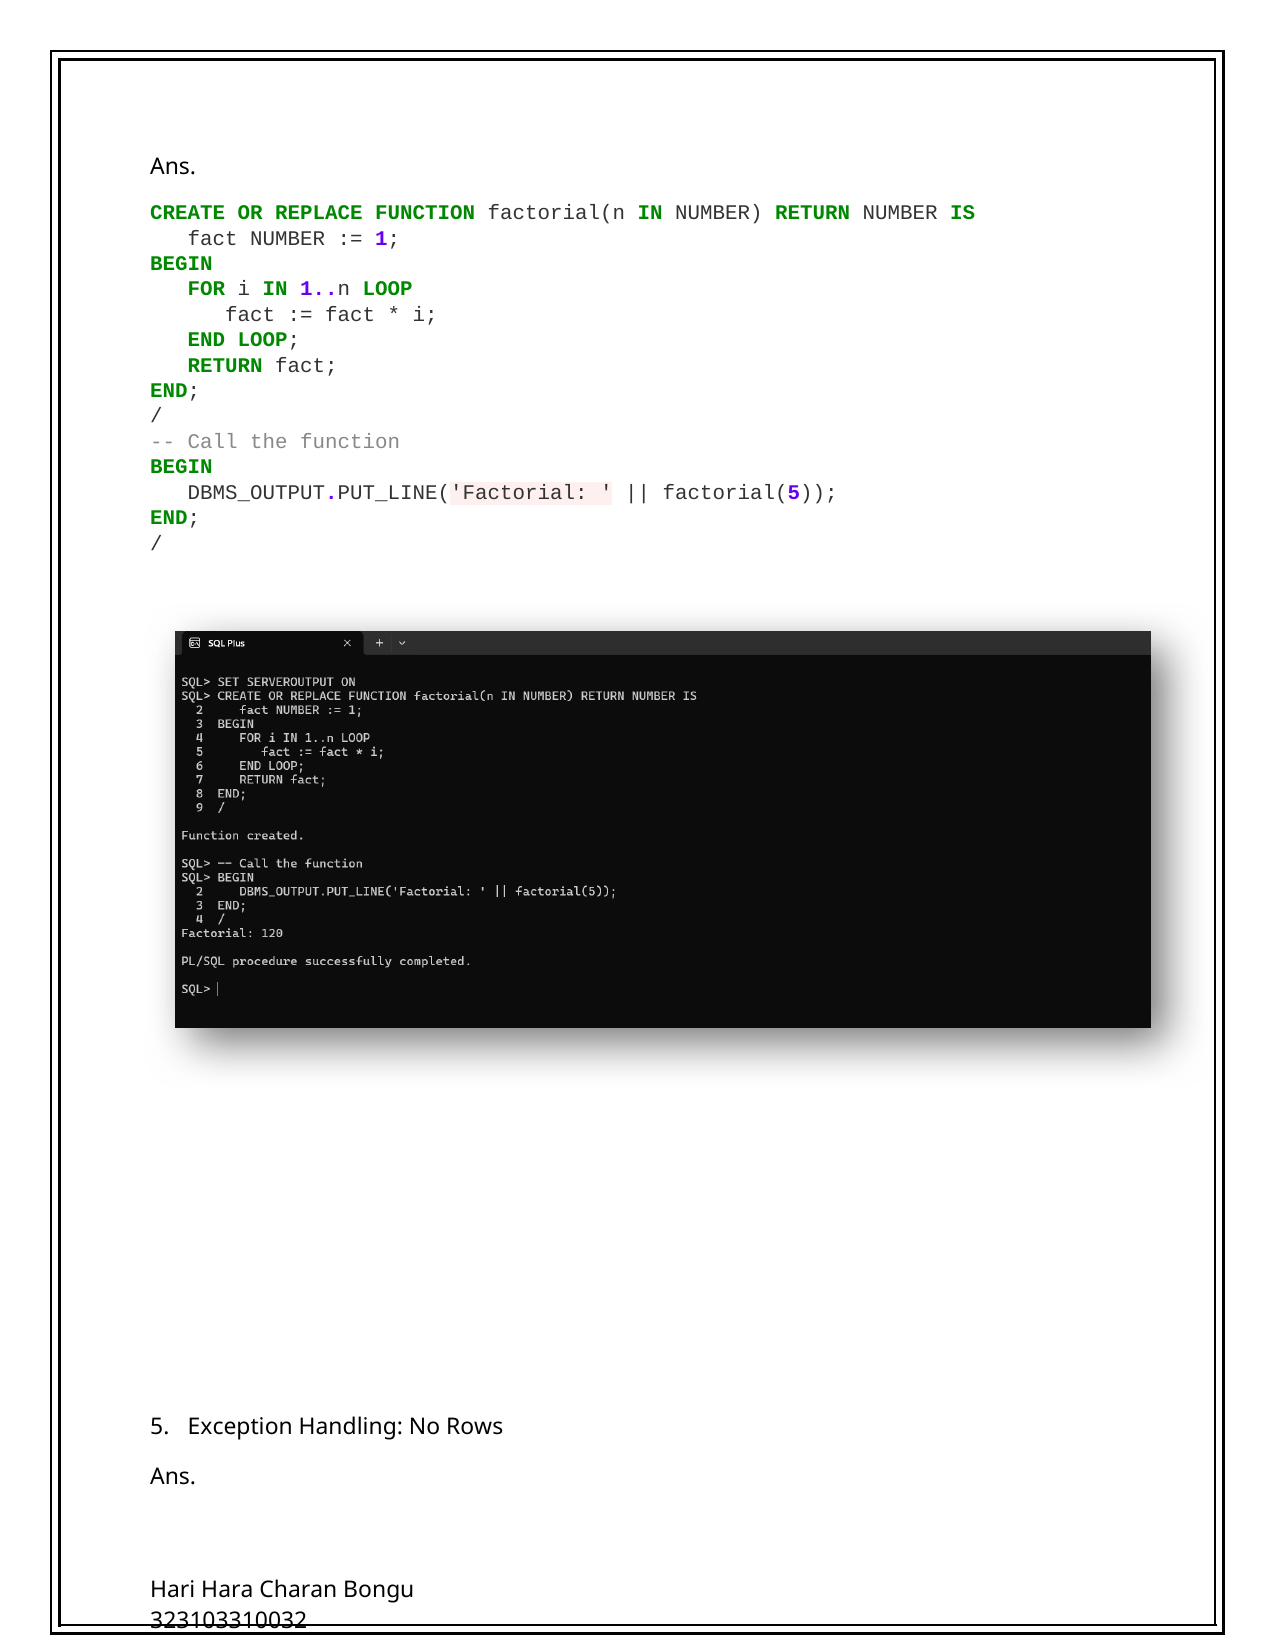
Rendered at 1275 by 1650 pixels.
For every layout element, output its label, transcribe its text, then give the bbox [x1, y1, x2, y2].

text BEGIN [150, 251, 1125, 277]
text / [150, 404, 1125, 429]
list Exception Handling: No Rows [150, 1410, 1125, 1441]
text END; [150, 505, 1125, 531]
text END LOOP; [150, 327, 1125, 353]
text fact NUMBER := 1; [150, 226, 1125, 251]
text BEGIN [150, 454, 1125, 480]
text END; [150, 378, 1125, 404]
text CREATE OR REPLACE FUNCTION factorial(n IN NUMBER) RETURN NUMBER IS [150, 200, 1125, 226]
text Ans. [150, 1460, 1125, 1491]
text RETURN fact; [150, 353, 1125, 378]
text fact := fact * i; [150, 302, 1125, 327]
text FOR i IN 1..n LOOP [150, 277, 1125, 302]
text / [150, 531, 1125, 556]
picture [175, 631, 1151, 1028]
text Ans. [150, 150, 1125, 181]
text -- Call the function [150, 429, 1125, 454]
text DBMS_OUTPUT.PUT_LINE('Factorial: ' || factorial(5)); [150, 480, 1125, 505]
